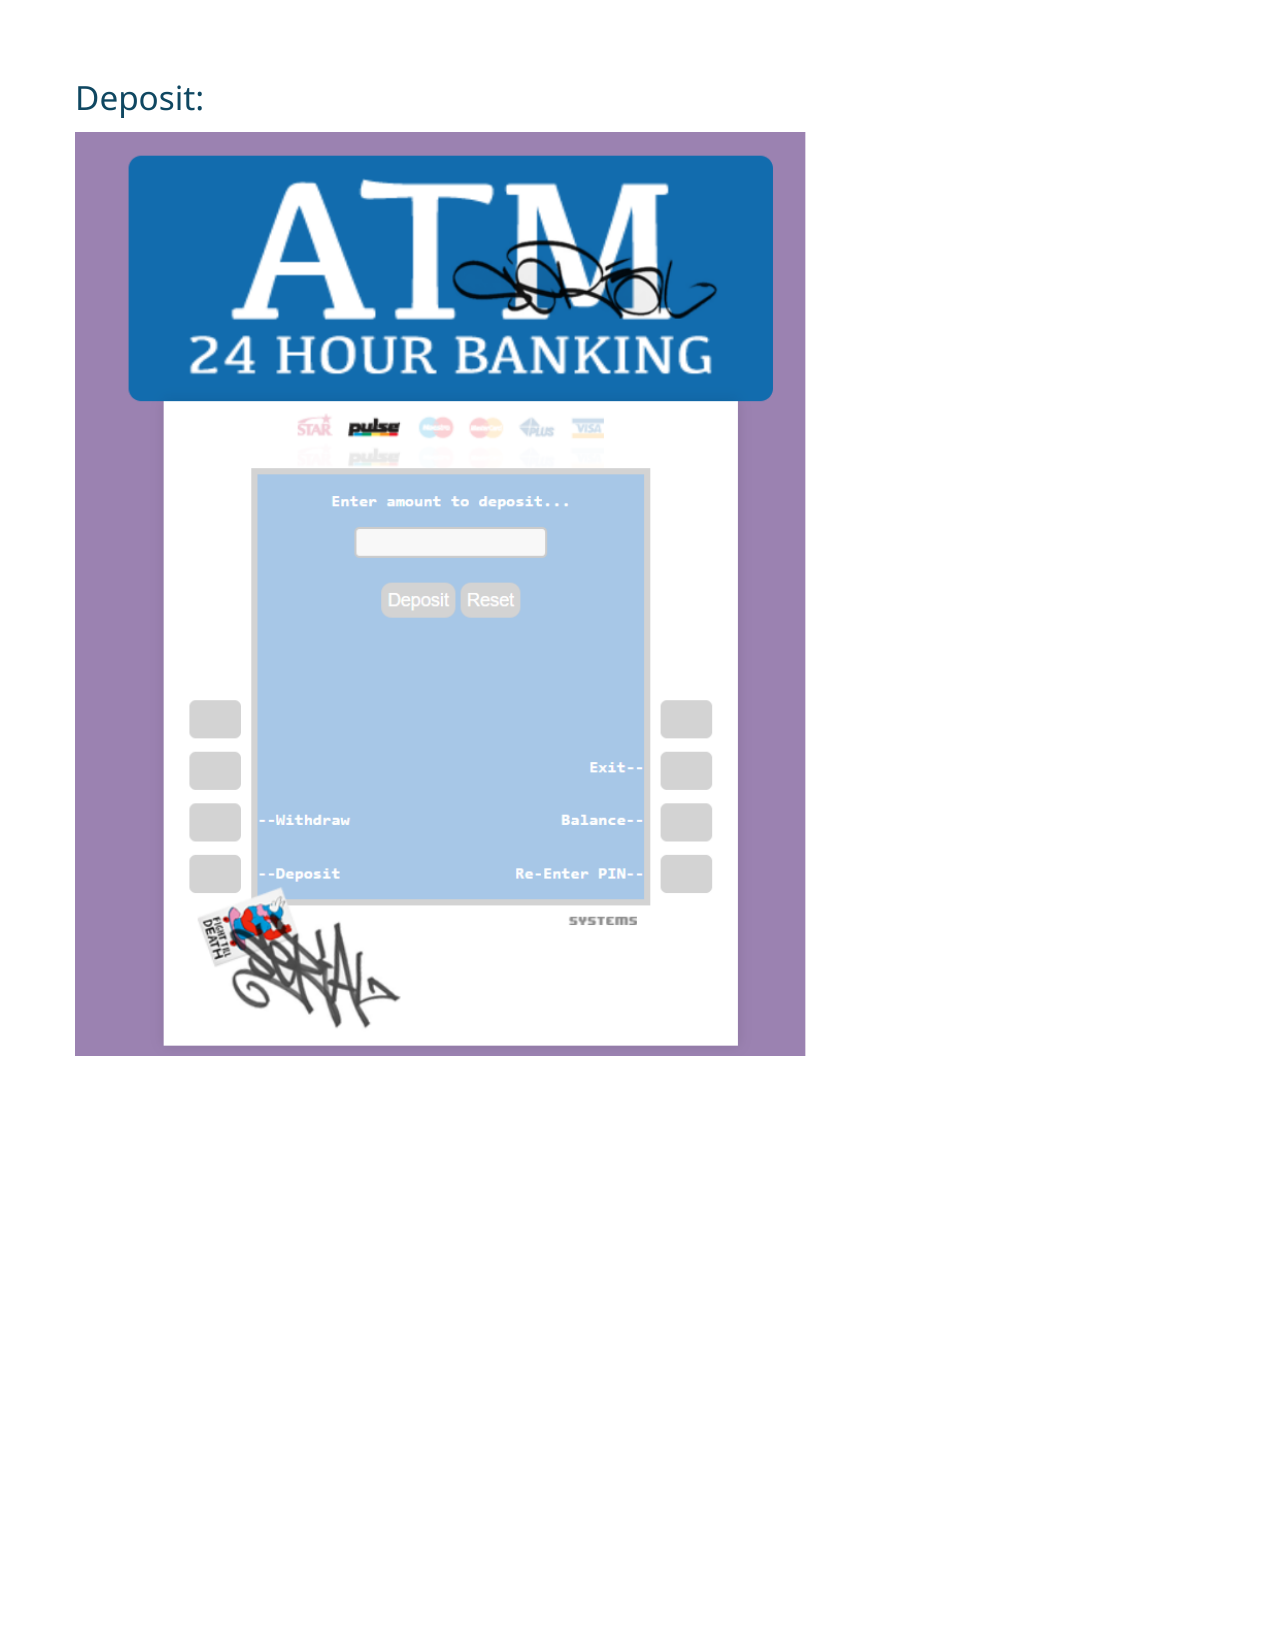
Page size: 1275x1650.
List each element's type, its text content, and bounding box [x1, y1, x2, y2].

picture [75, 132, 806, 1056]
subtitle Deposit: [75, 75, 1200, 120]
